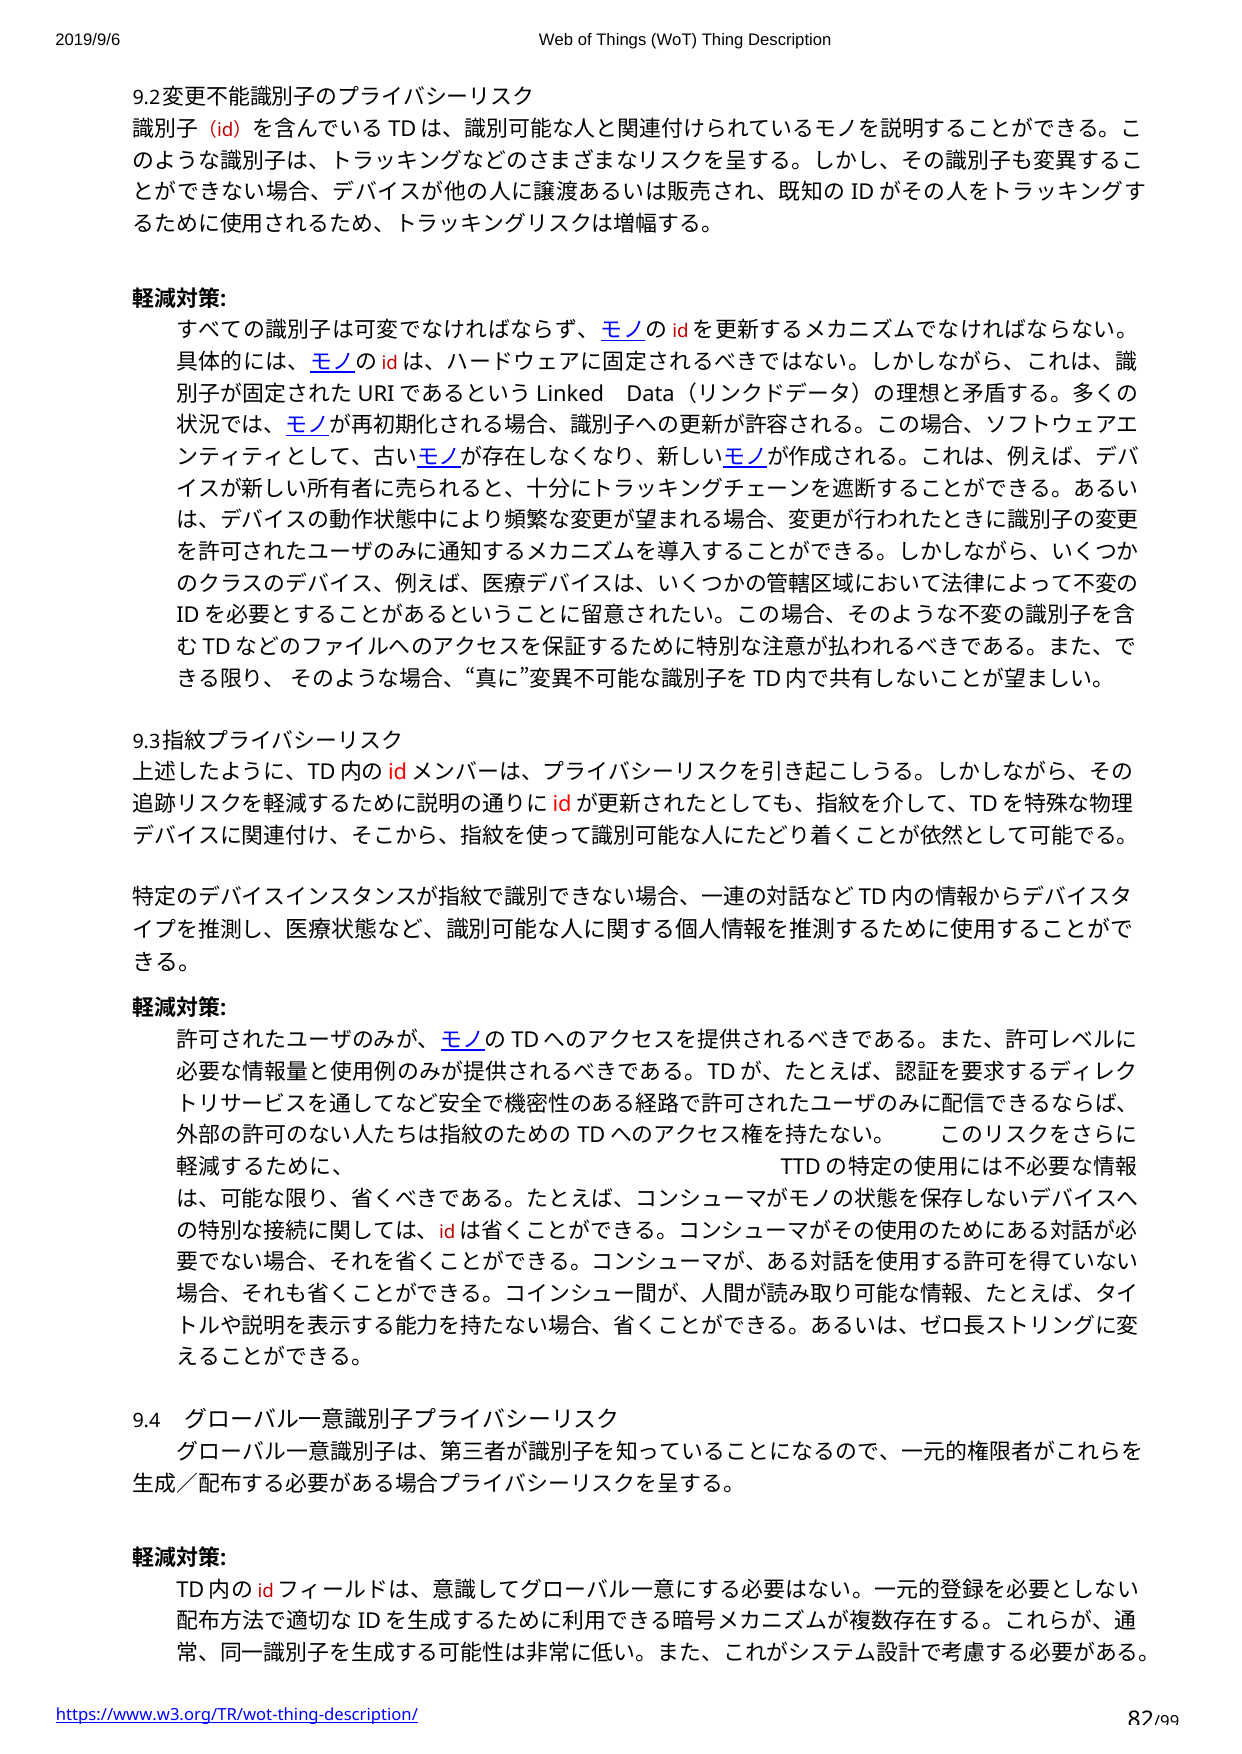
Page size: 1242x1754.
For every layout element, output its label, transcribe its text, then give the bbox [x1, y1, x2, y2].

list 指紋プライバシーリスク [132, 723, 1156, 754]
text すべての識別子は可変でなければならず、モノのidを更新するメカニズムでなければならない。具体的には、モノのidは、ハードウェアに固定されるべきではない。しかしながら、これは、識別子が固定されたURIであるというLinked Data（リンクドデータ）の理想と矛盾する。多くの状況では、モノが再初期化される場合、識別子への更新が許容される。この場合、ソフトウェアエンティティとして、古いモノが存在しなくなり、新しいモノが作成される。これは、例えば、デバイスが新しい所有者に売られると、十分にトラッキングチェーンを遮断することができる。あるいは、デバイスの動作状態中により頻繁な変更が望まれる場合、変更が行われたときに識別子の変更を許可されたユーザのみに通知するメカニズムを導入することができる。しかしながら、いくつかのクラスのデバイス、例えば、医療デバイスは、いくつかの管轄区域において法律によって不変のIDを必要とすることがあるということに留意されたい。この場合、そのような不変の識別子を含むTDなどのファイルへのアクセスを保証するために特別な注意が払われるべきである。また、できる限り、 そのような場合、“真に”変異不可能な識別子をTD内で共有しないことが望ましい。 [176, 312, 1139, 693]
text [176, 1572, 1138, 1667]
text 軽減対策: [132, 990, 1156, 1022]
text グローバル一意識別子は、第三者が識別子を知っていることになるので、一元的権限者がこれらを生成／配布する必要がある場合プライバシーリスクを呈する。 [132, 1434, 1146, 1497]
text 軽減対策: [132, 1540, 1156, 1572]
list グローバル一意識別子プライバシーリスク [132, 1401, 1156, 1434]
list 上述したように、TD内のidメンバーは、プライバシーリスクを引き起こしうる。しかしながら、その追跡リスクを軽減するために説明の通りにidが更新されたとしても、指紋を介して、TDを特殊な物理デバイスに関連付け、そこから、指紋を使って識別可能な人にたどり着くことが依然として可能でる。 [132, 754, 1146, 849]
list 変更不能識別子のプライバシーリスク [132, 79, 1156, 111]
text 許可されたユーザのみが、モノのTDへのアクセスを提供されるべきである。また、許可レベルに必要な情報量と使用例のみが提供されるべきである。TDが、たとえば、認証を要求するディレクトリサービスを通してなど安全で機密性のある経路で許可されたユーザのみに配信できるならば、外部の許可のない人たちは指紋のためのTDへのアクセス権を持たない。 このリスクをさらに軽減するために、 TTDの特定の使用には不必要な情報は、可能な限り、省くべきである。たとえば、コンシューマがモノの状態を保存しないデバイスへの特別な接続に関しては、idは省くことができる。コンシューマがその使用のためにある対話が必要でない場合、それを省くことができる。コンシューマが、ある対話を使用する許可を得ていない場合、それも省くことができる。コインシュー間が、人間が読み取り可能な情報、たとえば、タイトルや説明を表示する能力を持たない場合、省くことができる。あるいは、ゼロ長ストリングに変えることができる。 [176, 1022, 1138, 1371]
list 特定のデバイスインスタンスが指紋で識別できない場合、一連の対話などTD内の情報からデバイスタイプを推測し、医療状態など、識別可能な人に関する個人情報を推測するために使用することができる。 [132, 879, 1146, 977]
text 軽減対策: [132, 281, 1156, 312]
text 識別子（id）を含んでいるTDは、識別可能な人と関連付けられているモノを説明することができる。このような識別子は、トラッキングなどのさまざまなリスクを呈する。しかし、その識別子も変異することができない場合、デバイスが他の人に譲渡あるいは販売され、既知のIDがその人をトラッキングするために使用されるため、トラッキングリスクは増幅する。 [132, 111, 1146, 238]
